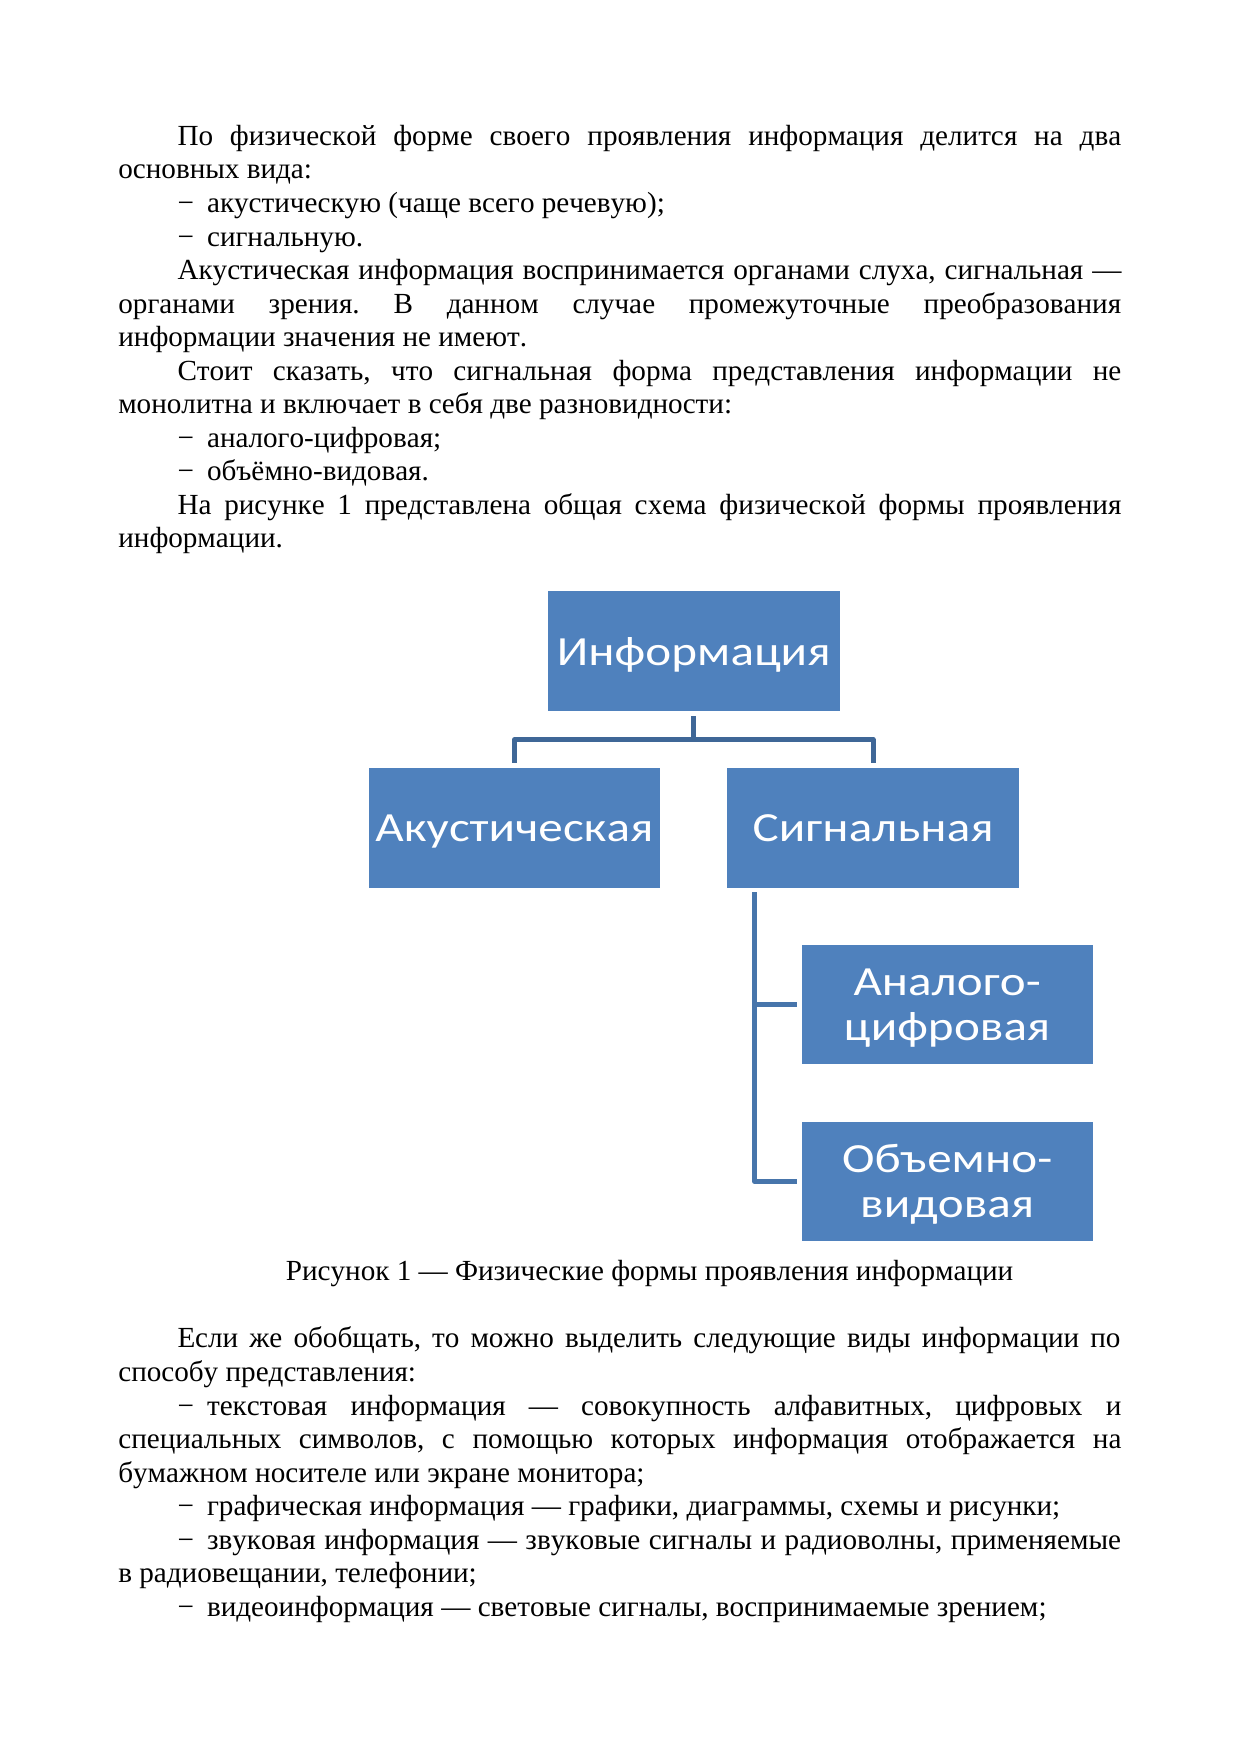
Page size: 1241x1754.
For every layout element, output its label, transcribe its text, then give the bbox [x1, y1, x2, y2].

list объёмно-видовая. [118, 453, 1122, 487]
list звуковая информация — звуковые сигналы и радиоволны, применяемые в радиовещании, телефонии; [118, 1522, 1122, 1589]
list акустическую (чаще всего речевую); [118, 185, 1122, 219]
list графическая информация — графики, диаграммы, схемы и рисунки; [118, 1488, 1122, 1522]
list сигнальную. [118, 219, 1122, 252]
text Рисунок 1 — Физические формы проявления информации [118, 1253, 1122, 1287]
text По физической форме своего проявления информация делится на два основных вида: [118, 118, 1122, 185]
text Стоит сказать, что сигнальная форма представления информации не монолитна и включает в себя две разновидности: [118, 353, 1122, 420]
list аналого-цифровая; [118, 420, 1122, 453]
text Акустическая информация воспринимается органами слуха, сигнальная — органами зрения. В данном случае промежуточные преобразования информации значения не имеют. [118, 252, 1122, 353]
list видеоинформация — световые сигналы, воспринимаемые зрением; [118, 1589, 1122, 1622]
text На рисунке 1 представлена общая схема физической формы проявления информации. [118, 487, 1122, 554]
list текстовая информация — совокупность алфавитных, цифровых и специальных символов, с помощью которых информация отображается на бумажном носителе или экране монитора; [118, 1388, 1122, 1488]
text Если же обобщать, то можно выделить следующие виды информации по способу представления: [118, 1321, 1122, 1388]
